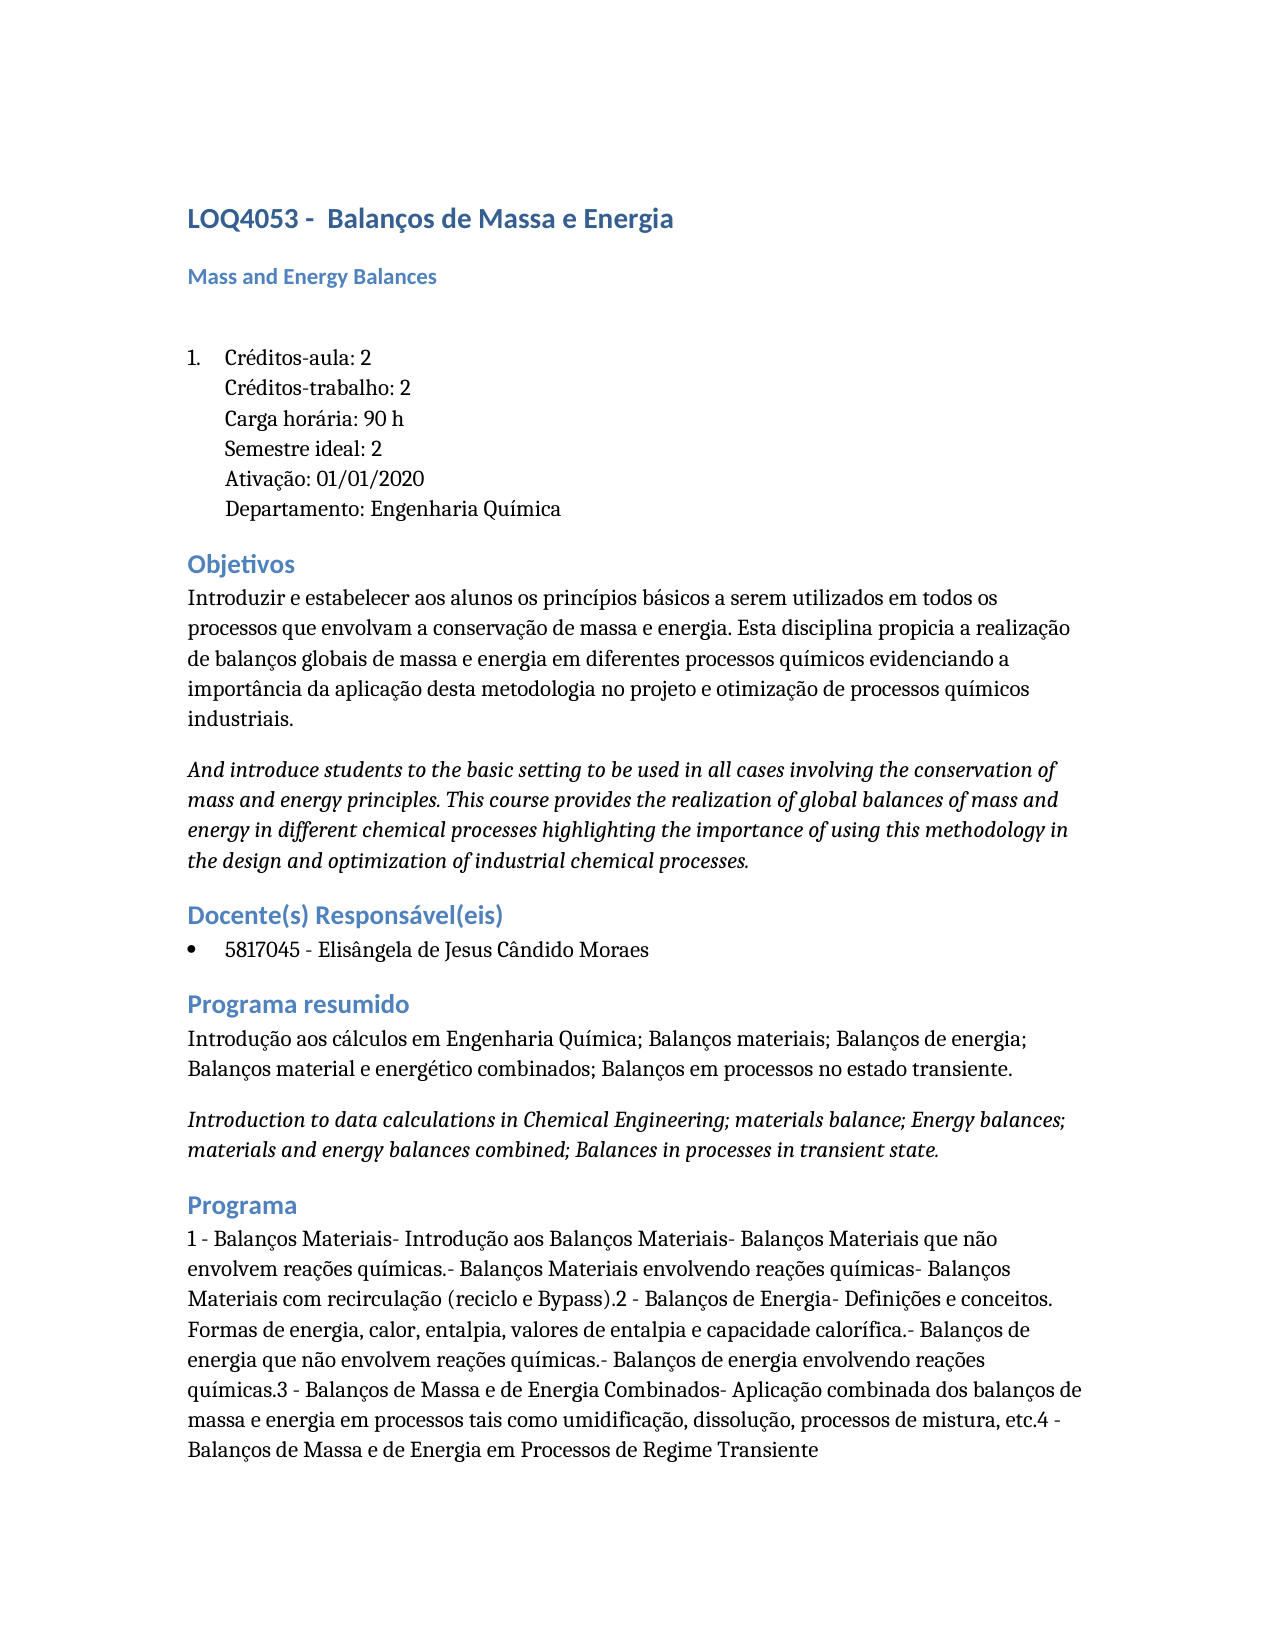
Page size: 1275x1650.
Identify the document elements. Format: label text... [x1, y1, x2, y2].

text And introduce students to the basic setting to be used in all cases involving the conservation of mass and energy principles. This course provides the realization of global balances of mass and energy in different chemical processes highlighting the importance of using this methodology in the design and optimization of industrial chemical processes. [187, 757, 1087, 874]
text 1 - Balanços Materiais- Introdução aos Balanços Materiais- Balanços Materiais que não envolvem reações químicas.- Balanços Materiais envolvendo reações químicas- Balanços Materiais com recirculação (reciclo e Bypass).2 - Balanços de Energia- Definições e conceitos. Formas de energia, calor, entalpia, valores de entalpia e capacidade calorífica.- Balanços de energia que não envolvem reações químicas.- Balanços de energia envolvendo reações químicas.3 - Balanços de Massa e de Energia Combinados- Aplicação combinada dos balanços de massa e energia em processos tais como umidificação, dissolução, processos de mistura, etc.4 - Balanços de Massa e de Energia em Processos de Regime Transiente [187, 1226, 1087, 1464]
list Créditos-aula: 2 Créditos-trabalho: 2 Carga horária: 90 h Semestre ideal: 2 Ativação: 01/01/2020 Departamento: Engenharia Química [187, 345, 1087, 522]
subtitle Programa resumido [187, 987, 1087, 1021]
text Introduzir e estabelecer aos alunos os princípios básicos a serem utilizados em todos os processos que envolvam a conservação de massa e energia. Esta disciplina propicia a realização de balanços globais de massa e energia em diferentes processos químicos evidenciando a importância da aplicação desta metodologia no projeto e otimização de processos químicos industriais. [187, 585, 1087, 732]
subtitle Objetivos [187, 547, 1087, 580]
text Introduction to data calculations in Chemical Engineering; materials balance; Energy balances; materials and energy balances combined; Balances in processes in transient state. [187, 1107, 1087, 1163]
subtitle Docente(s) Responsável(eis) [187, 898, 1087, 932]
subtitle Programa [187, 1188, 1087, 1221]
subtitle LOQ4053 - Balanços de Massa e Energia [187, 200, 1087, 236]
text Introdução aos cálculos em Engenharia Química; Balanços materiais; Balanços de energia; Balanços material e energético combinados; Balanços em processos no estado transiente. [187, 1025, 1087, 1082]
subtitle Mass and Energy Balances [187, 262, 1087, 290]
list 5817045 - Elisângela de Jesus Cândido Moraes [187, 936, 1087, 963]
